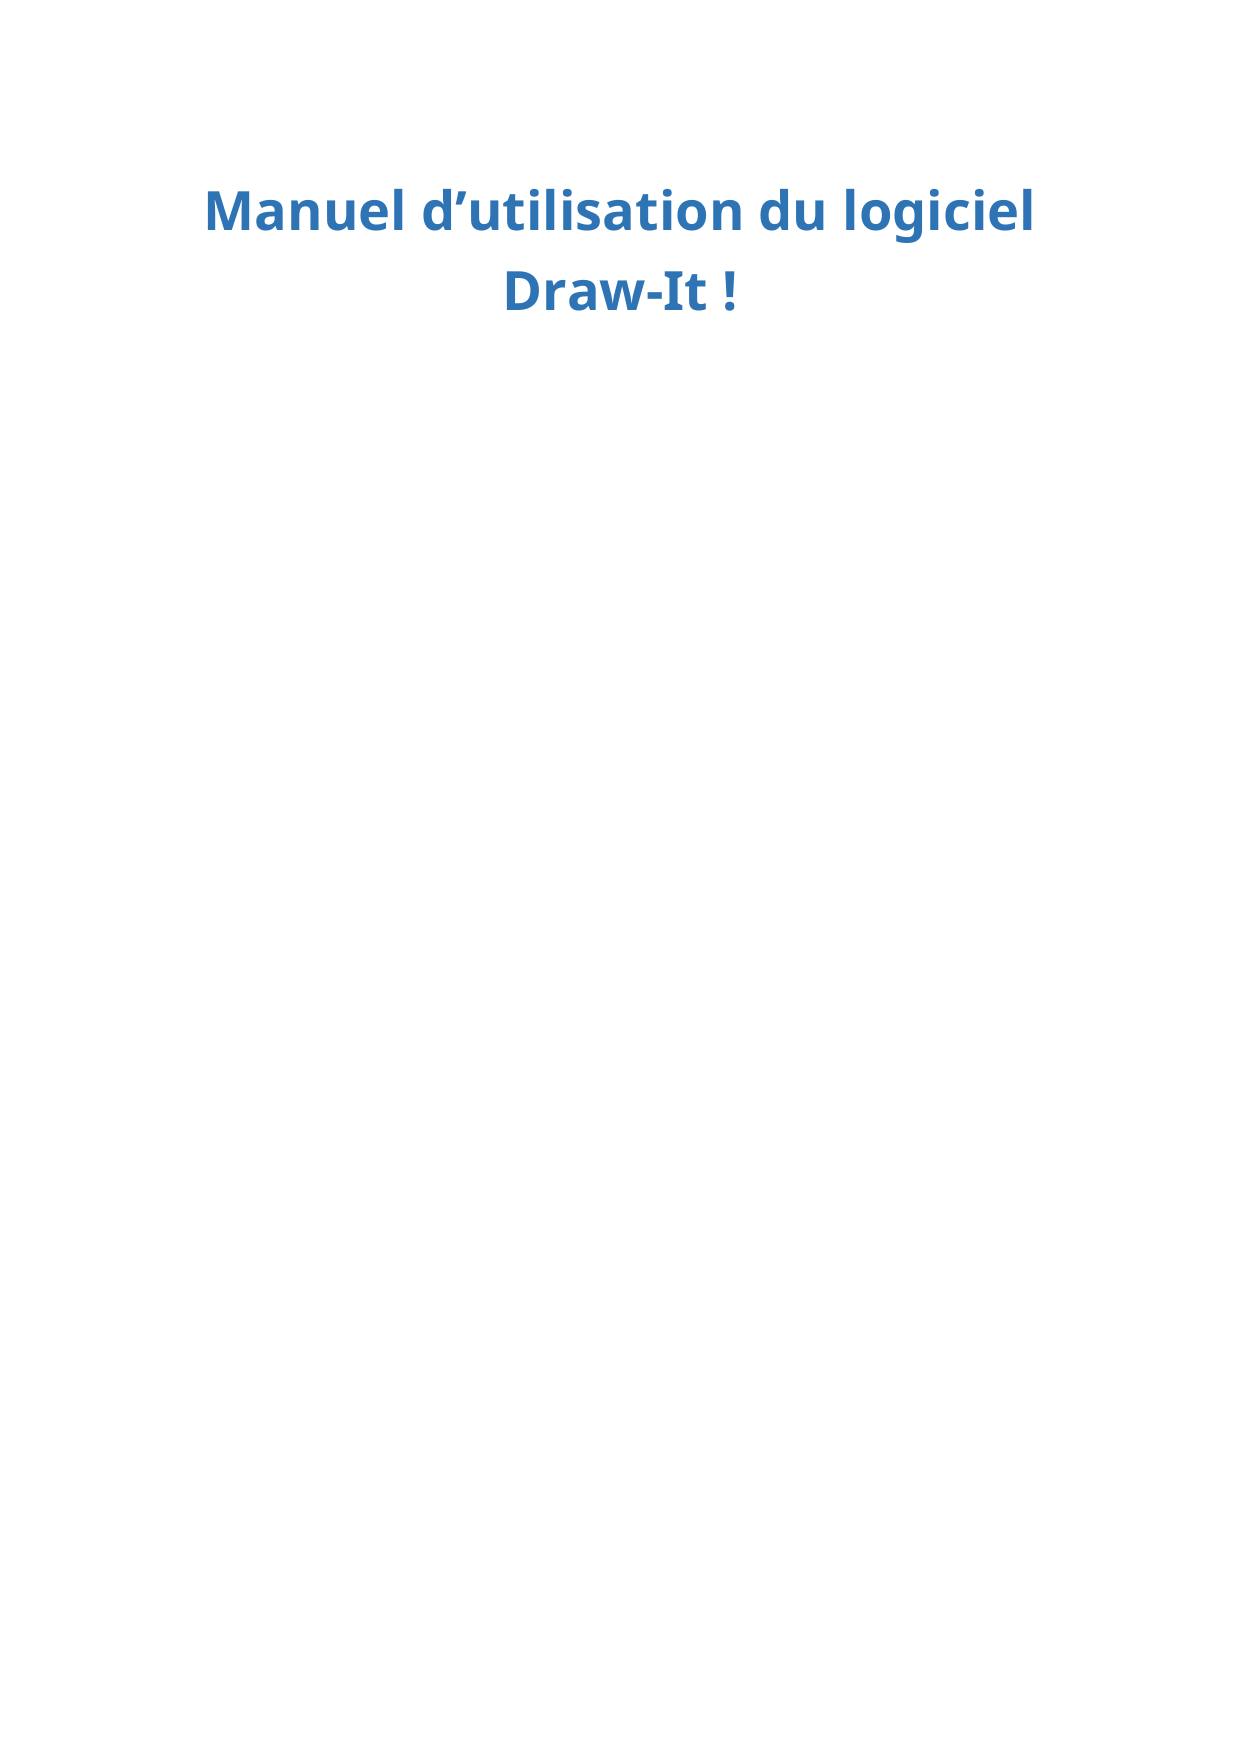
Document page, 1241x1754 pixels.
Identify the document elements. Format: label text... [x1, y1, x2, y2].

subtitle Manuel d’utilisation du logiciel Draw-It ! [148, 173, 1093, 326]
